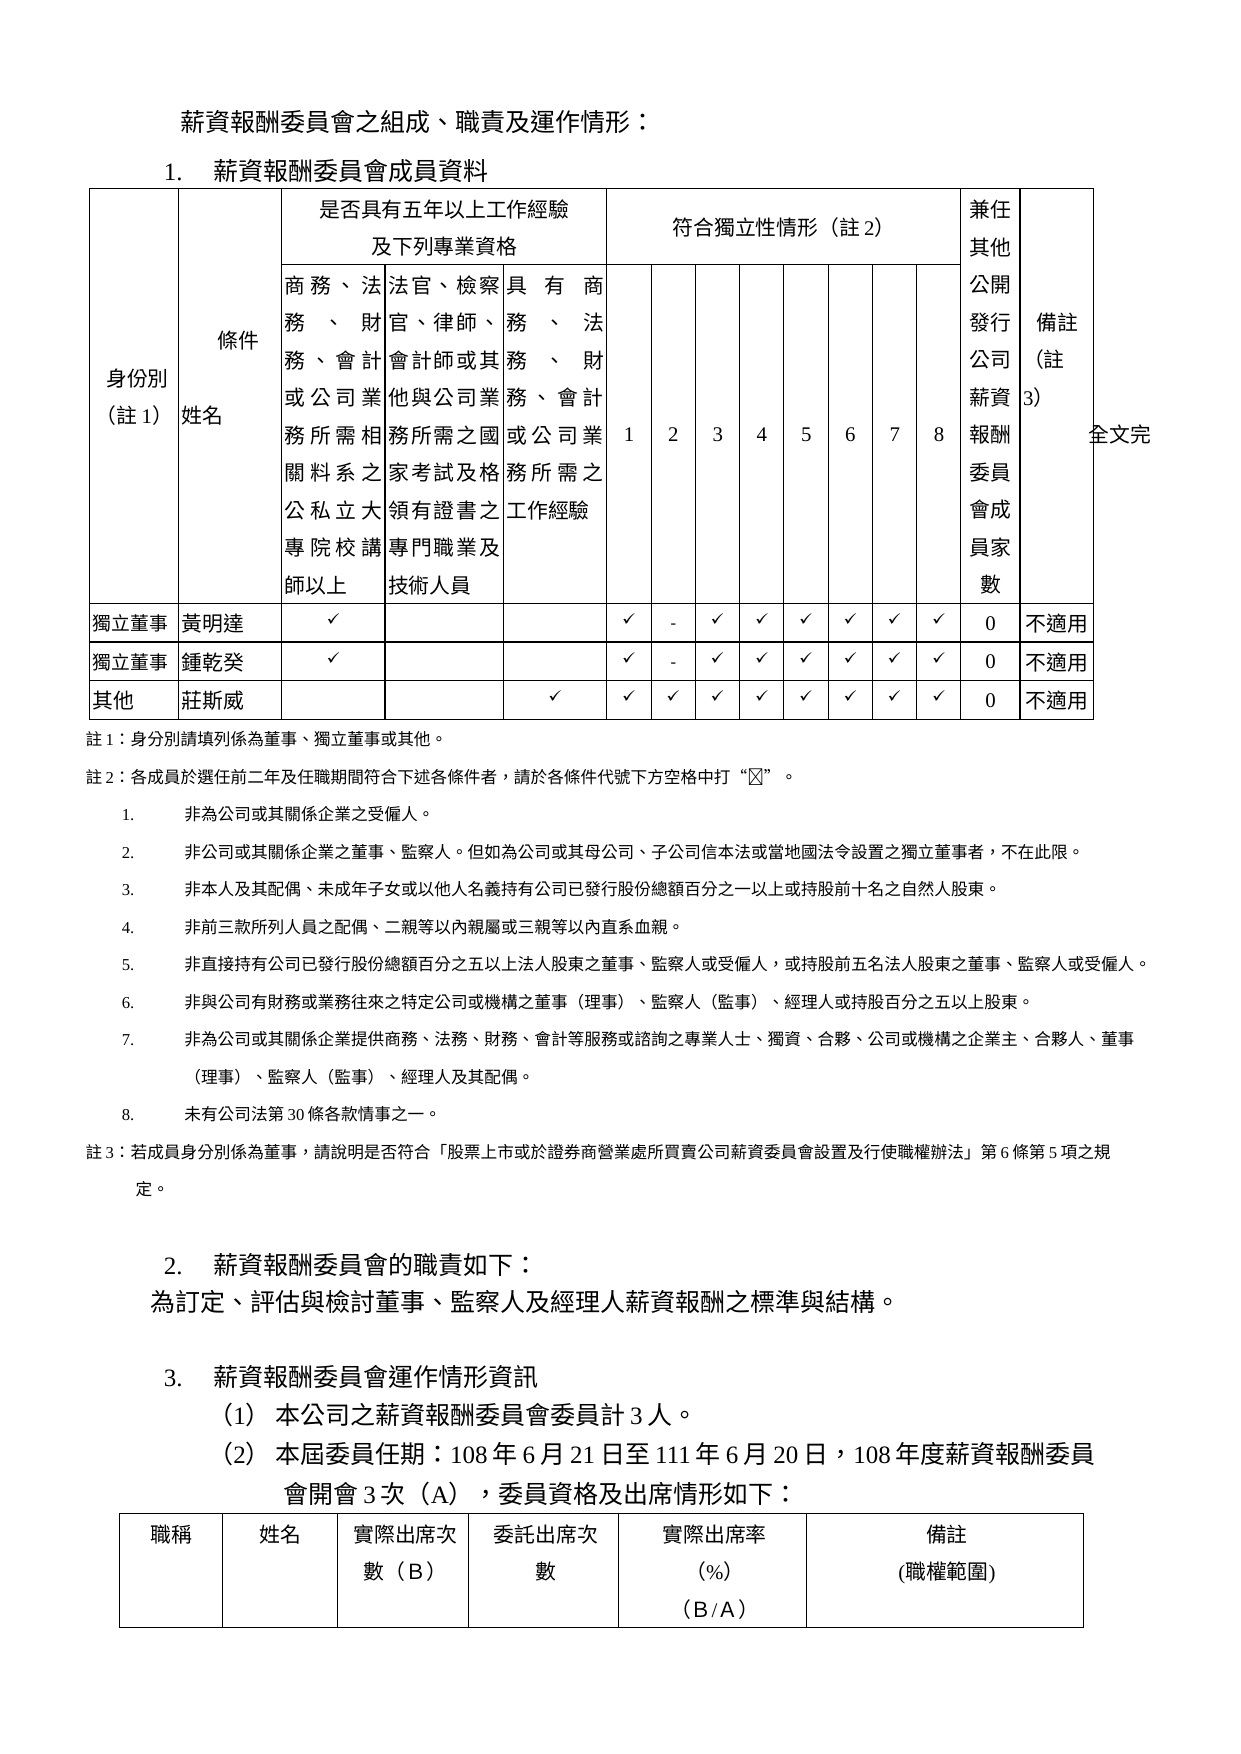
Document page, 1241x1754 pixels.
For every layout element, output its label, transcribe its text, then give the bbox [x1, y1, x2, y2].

table_header 符合獨立性情形（註2） [607, 189, 960, 264]
table_cell [740, 681, 783, 718]
table_cell [652, 681, 695, 718]
table_cell [282, 643, 384, 680]
table_cell [829, 604, 872, 641]
table_cell [873, 604, 916, 641]
table_cell [829, 643, 872, 680]
table_cell [917, 604, 960, 641]
table_cell 鍾乾癸 [179, 643, 281, 680]
list 薪資報酬委員會運作情形資訊 [164, 1357, 1165, 1394]
table_cell 莊斯威 [179, 681, 281, 718]
table_cell 不適用 [1021, 643, 1093, 680]
table_cell [504, 681, 606, 718]
list 本公司之薪資報酬委員會委員計3人。 [208, 1394, 1165, 1432]
table_cell - [652, 604, 695, 641]
list 非公司或其關係企業之董事、監察人。但如為公司或其母公司、子公司信本法或當地國法令設置之獨立董事者，不在此限。 [134, 832, 1165, 869]
table_cell 其他 [90, 681, 178, 718]
list 非為公司或其關係企業之受僱人。 [134, 794, 1165, 832]
list 非直接持有公司已發行股份總額百分之五以上法人股東之董事、監察人或受僱人，或持股前五名法人股東之董事、監察人或受僱人。 [134, 944, 1165, 982]
list 薪資報酬委員會的職責如下： [164, 1244, 1165, 1282]
table_cell [696, 681, 739, 718]
list 非前三款所列人員之配偶、二親等以內親屬或三親等以內直系血親。 [134, 907, 1165, 944]
list 非與公司有財務或業務往來之特定公司或機構之董事（理事）、監察人（監事）、經理人或持股百分之五以上股東。 [134, 982, 1165, 1019]
table_cell [504, 643, 606, 680]
table_cell [784, 643, 828, 680]
table_cell 不適用 [1021, 604, 1093, 641]
table_cell [386, 643, 503, 680]
table_cell [740, 643, 783, 680]
table_cell [282, 604, 384, 641]
list 會開會3次（A），委員資格及出席情形如下： [258, 1474, 1165, 1511]
table_cell [829, 681, 872, 718]
table_cell [784, 604, 828, 641]
list 未有公司法第30條各款情事之一。 [134, 1094, 1165, 1132]
text 註2：各成員於選任前二年及任職期間符合下述各條件者，請於各條件代號下方空格中打“”。 [19, 757, 1165, 794]
table_header 實際出席率（%） （Ｂ/Ａ） （註） [619, 1514, 806, 1627]
text 註3：若成員身分別係為董事，請說明是否符合「股票上市或於證券商營業處所買賣公司薪資委員會設置及行使職權辦法」第6條第5項之規 [19, 1132, 1165, 1169]
text 薪資報酬委員會之組成、職責及運作情形： [181, 102, 1128, 138]
table_header 備註 （註3） 全文完 [1021, 189, 1093, 603]
table_cell 0 [961, 604, 1019, 641]
table_cell [917, 643, 960, 680]
table_cell [873, 643, 916, 680]
table_cell [504, 604, 606, 641]
table_cell 8 [917, 265, 960, 603]
table_cell 1 [607, 265, 651, 603]
table_header 備註 (職權範圍) [807, 1514, 1083, 1627]
text 為訂定、評估與檢討董事、監察人及經理人薪資報酬之標準與結構。 [75, 1282, 1165, 1319]
table_cell 5 [784, 265, 828, 603]
table_cell [386, 604, 503, 641]
table_cell [607, 604, 651, 641]
table_header 兼任其他公開發行公司薪資報酬委員會成員家數 [961, 189, 1019, 603]
table_cell [607, 681, 651, 718]
table_cell [873, 681, 916, 718]
table_cell 法官、檢察官、律師、會計師或其他與公司業務所需之國家考試及格 領有證書之專門職業及技術人員 [386, 265, 503, 603]
table_cell [917, 681, 960, 718]
table_cell [386, 681, 503, 718]
table_cell 0 [961, 681, 1019, 718]
table_header 實際出席次數（Ｂ） [338, 1514, 468, 1627]
table_cell 商務、法務、財務、會計或公司業務所需相關料系之公私立大專院校講師以上 [282, 265, 384, 603]
table_cell 3 [696, 265, 739, 603]
table_cell 0 [961, 643, 1019, 680]
table_cell [696, 643, 739, 680]
table_cell 2 [652, 265, 695, 603]
table_cell 獨立董事 [90, 604, 178, 641]
table_cell 具有商務、法務、財務、會計或公司業務所需之工作經驗 [504, 265, 606, 603]
table_header 是否具有五年以上工作經驗 及下列專業資格 [282, 189, 606, 264]
table_cell [784, 681, 828, 718]
list 非為公司或其關係企業提供商務、法務、財務、會計等服務或諮詢之專業人士、獨資、合夥、公司或機構之企業主、合夥人、董事（理事）、監察人（監事）、經理人及其配偶。 [134, 1019, 1165, 1094]
table_cell [282, 681, 384, 718]
table_header 姓名 [223, 1514, 337, 1627]
table_cell 獨立董事 [90, 643, 178, 680]
table_header 條件 姓名 [179, 189, 281, 603]
table_header 委託出席次數 [469, 1514, 618, 1627]
table_cell [607, 643, 651, 680]
text 定。 [19, 1169, 1165, 1207]
table_cell 6 [829, 265, 872, 603]
list 薪資報酬委員會成員資料 [164, 151, 1165, 188]
table_header 身份別 （註1） [90, 189, 178, 603]
table_cell [696, 604, 739, 641]
text 註1：身分別請填列係為董事、獨立董事或其他。 [19, 719, 1165, 757]
table_cell [740, 604, 783, 641]
list 非本人及其配偶、未成年子女或以他人名義持有公司已發行股份總額百分之一以上或持股前十名之自然人股東。 [134, 869, 1165, 907]
table_cell - [652, 643, 695, 680]
table_cell 黃明達 [179, 604, 281, 641]
list 本屆委員任期：108年6月21日至111年6月20日，108年度薪資報酬委員 [208, 1434, 1165, 1472]
table_header 職稱 [120, 1514, 222, 1627]
table_cell 7 [873, 265, 916, 603]
table_cell 4 [740, 265, 783, 603]
table_cell 不適用 [1021, 681, 1093, 718]
